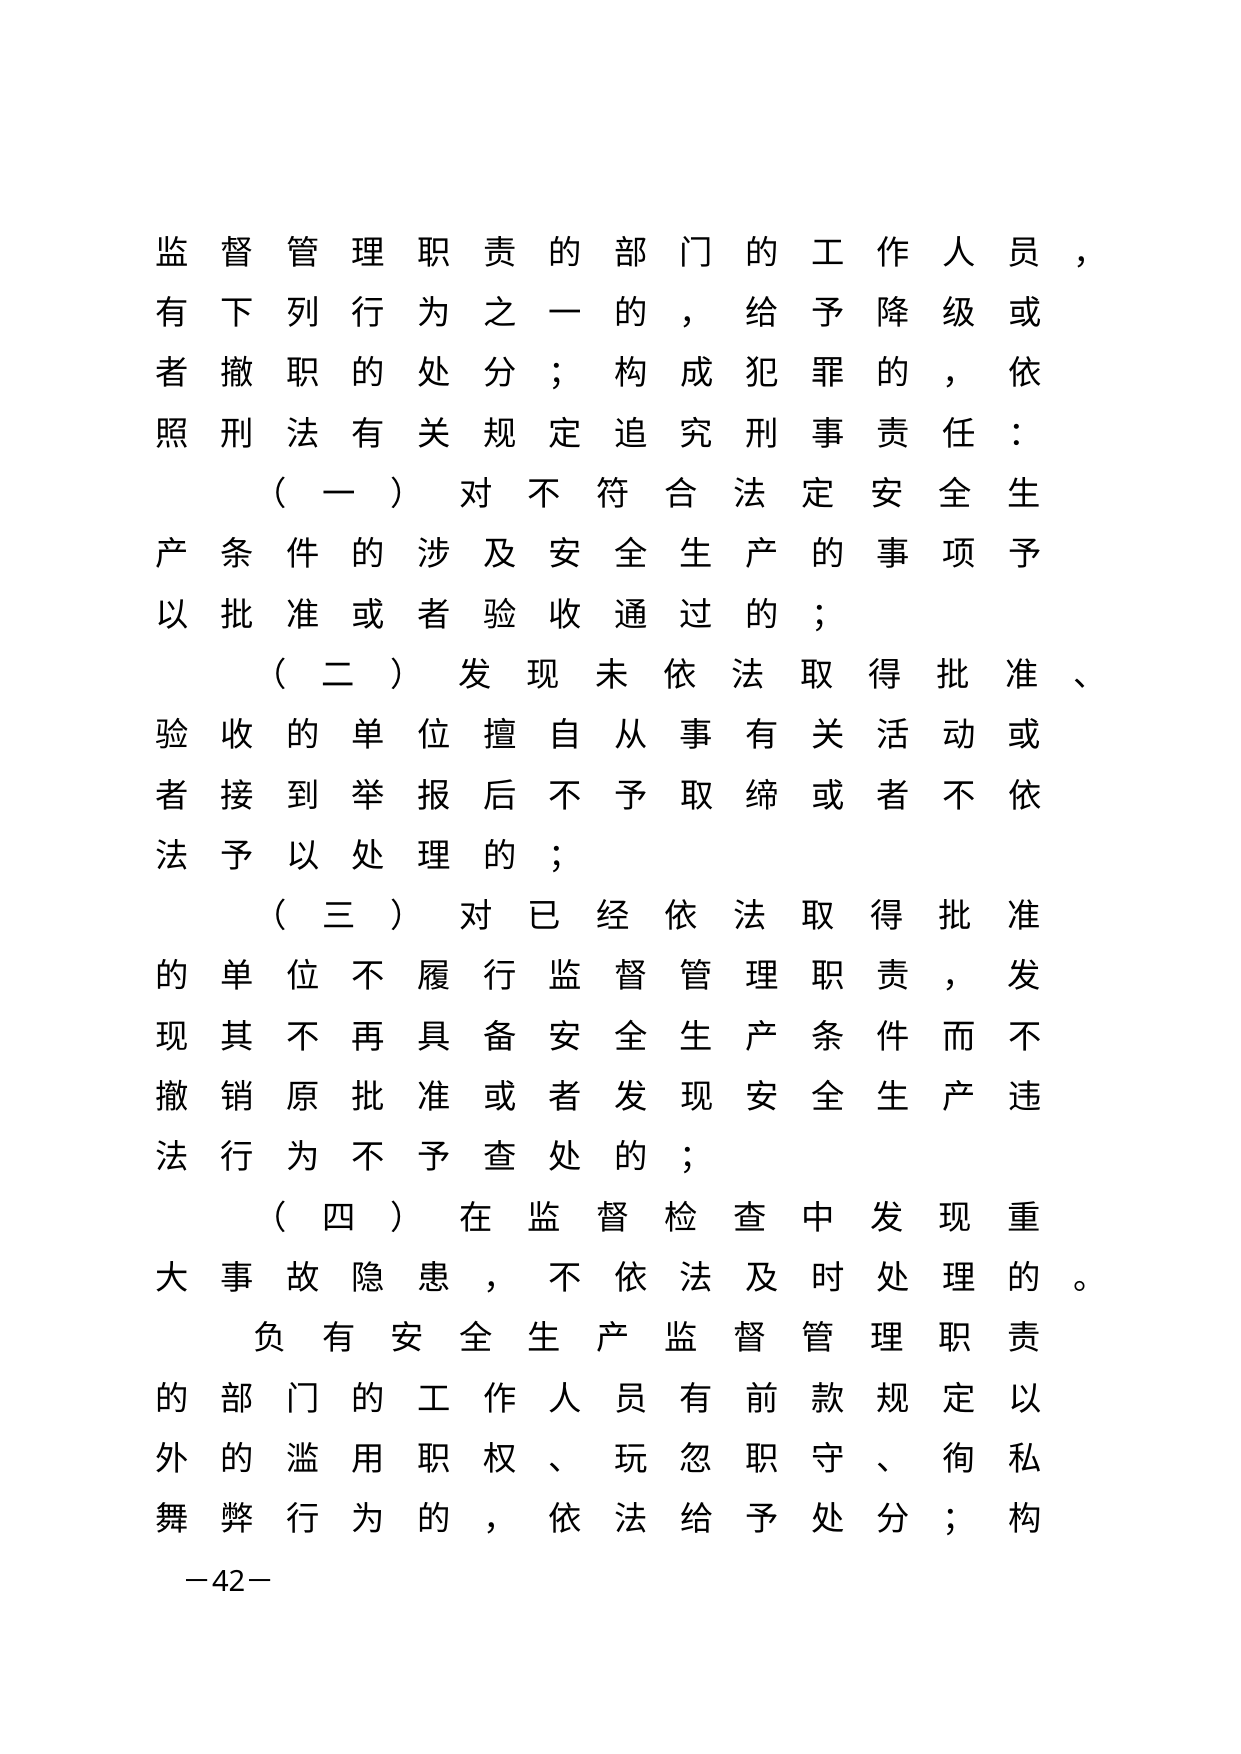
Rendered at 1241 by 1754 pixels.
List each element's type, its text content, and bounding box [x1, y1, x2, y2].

text （一）对不符合法定安全生产条件的涉及安全生产的事项予以批准或者验收通过的； [155, 461, 1073, 642]
text （四）在监督检查中发现重大事故隐患，不依法及时处理的。 [155, 1184, 1073, 1305]
text 第八十七条 负有安全生产监督管理职责的部门的工作人员，有下列行为之一的，给予降级或者撤职的处分；构成犯罪的，依照刑法有关规定追究刑事责任： [155, 219, 1073, 461]
text 负有安全生产监督管理职责的部门的工作人员有前款规定以外的滥用职权、玩忽职守、徇私舞弊行为的，依法给予处分；构成犯罪的，依照刑法有关规定追究刑事责任。 [155, 1305, 1073, 1546]
text （三）对已经依法取得批准的单位不履行监督管理职责，发现其不再具备安全生产条件而不撤销原批准或者发现安全生产违法行为不予查处的； [155, 883, 1073, 1184]
text （二）发现未依法取得批准、验收的单位擅自从事有关活动或者接到举报后不予取缔或者不依法予以处理的； [155, 642, 1073, 883]
